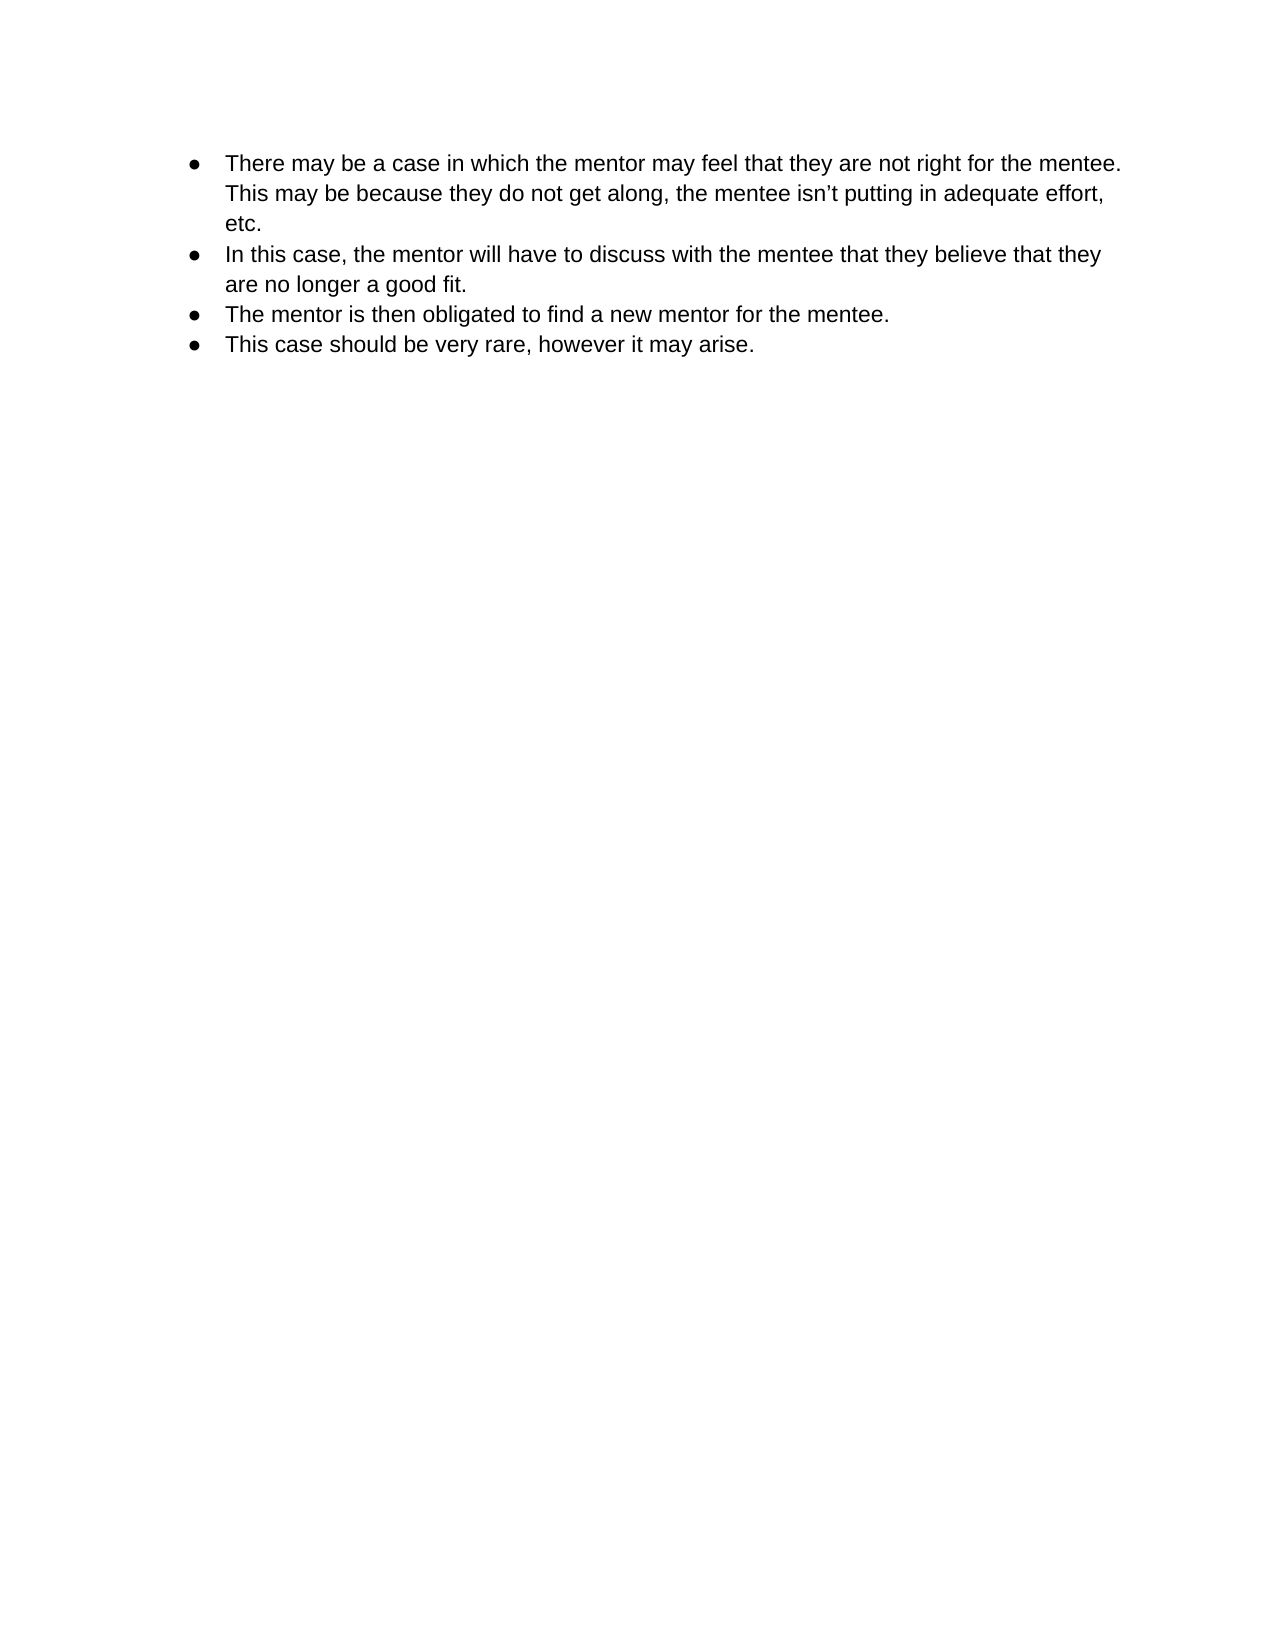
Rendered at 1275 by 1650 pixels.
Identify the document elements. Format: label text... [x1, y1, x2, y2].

list This case should be very rare, however it may arise. [187, 331, 1125, 358]
list The mentor is then obligated to find a new mentor for the mentee. [187, 301, 1125, 327]
list In this case, the mentor will have to discuss with the mentee that they believe that they are no longer a good fit. [187, 241, 1125, 297]
list There may be a case in which the mentor may feel that they are not right for the mentee. This may be because they do not get along, the mentee isn’t putting in adequate effort, etc. [187, 150, 1125, 237]
